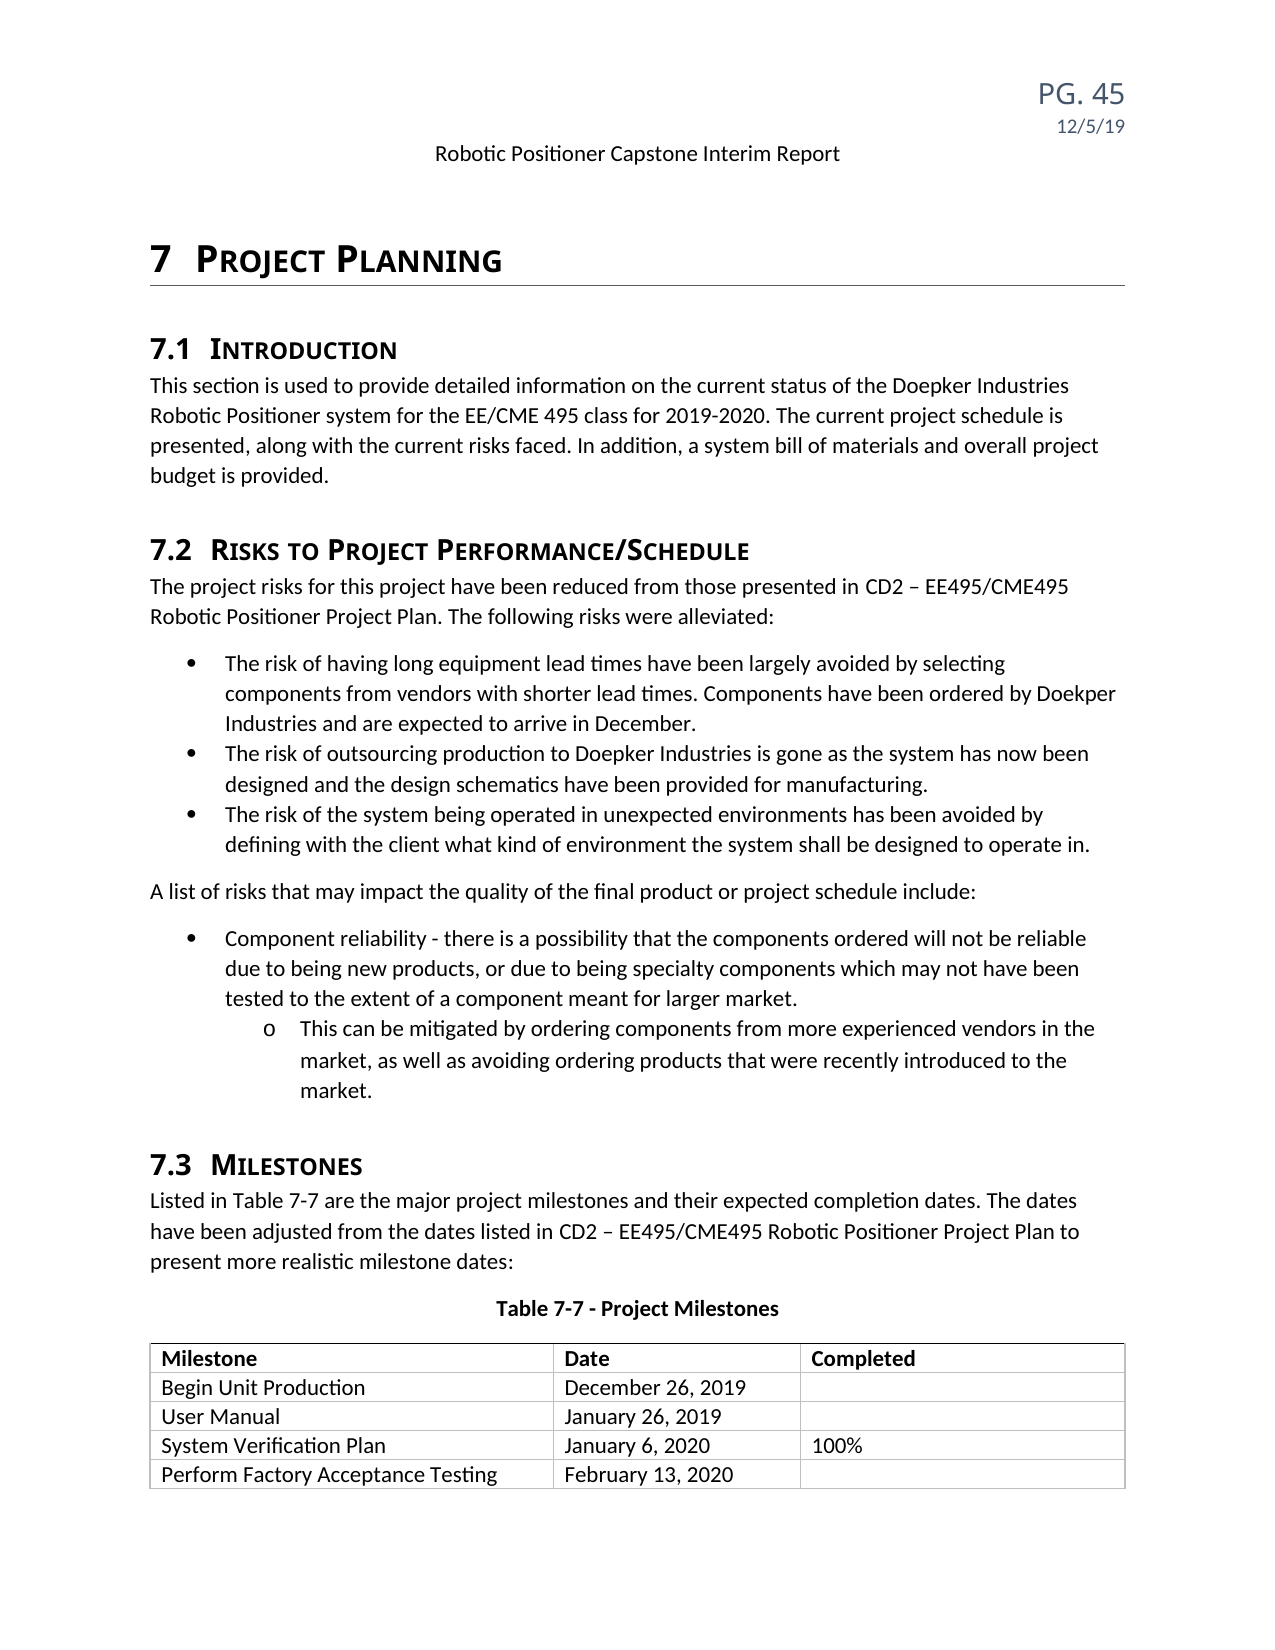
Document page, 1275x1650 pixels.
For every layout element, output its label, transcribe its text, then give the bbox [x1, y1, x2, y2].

list This can be mitigated by ordering components from more experienced vendors in the market, as well as avoiding ordering products that were recently introduced to the market. [262, 1014, 1125, 1104]
subtitle Milestones [150, 1144, 1125, 1183]
list The risk of having long equipment lead times have been largely avoided by selecting components from vendors with shorter lead times. Components have been ordered by Doekper Industries and are expected to arrive in December. [187, 649, 1125, 737]
text The project risks for this project have been reduced from those presented in CD2 – EE495/CME495 Robotic Positioner Project Plan. The following risks were alleviated: [150, 572, 1125, 630]
table_cell System Verification Plan [151, 1431, 553, 1459]
table_cell [801, 1373, 1124, 1401]
table_cell 100% [801, 1431, 1124, 1459]
table_header Date [554, 1344, 800, 1372]
table_cell User Manual [151, 1402, 553, 1430]
table_header Milestone [151, 1344, 553, 1372]
subtitle Project Planning [150, 232, 1125, 285]
subtitle Introduction [150, 328, 1125, 368]
table_cell January 26, 2019 [554, 1402, 800, 1430]
list The risk of the system being operated in unexpected environments has been avoided by defining with the client what kind of environment the system shall be designed to operate in. [187, 800, 1125, 858]
table_cell [801, 1402, 1124, 1430]
list The risk of outsourcing production to Doepker Industries is gone as the system has now been designed and the design schematics have been provided for manufacturing. [187, 739, 1125, 798]
table_header Completed [801, 1344, 1124, 1372]
table_cell February 13, 2020 [554, 1460, 800, 1488]
table_cell January 6, 2020 [554, 1431, 800, 1459]
list Component reliability - there is a possibility that the components ordered will not be reliable due to being new products, or due to being specialty components which may not have been tested to the extent of a component meant for larger market. [187, 924, 1125, 1012]
text This section is used to provide detailed information on the current status of the Doepker Industries Robotic Positioner system for the EE/CME 495 class for 2019-2020. The current project schedule is presented, along with the current risks faced. In addition, a system bill of materials and overall project budget is provided. [150, 371, 1125, 489]
text A list of risks that may impact the quality of the final product or project schedule include: [150, 877, 1125, 905]
subtitle Risks to Project Performance/Schedule [150, 529, 1125, 569]
table_cell Perform Factory Acceptance Testing [151, 1460, 553, 1488]
table_cell Begin Unit Production [151, 1373, 553, 1401]
table_cell [801, 1460, 1124, 1488]
table_cell December 26, 2019 [554, 1373, 800, 1401]
